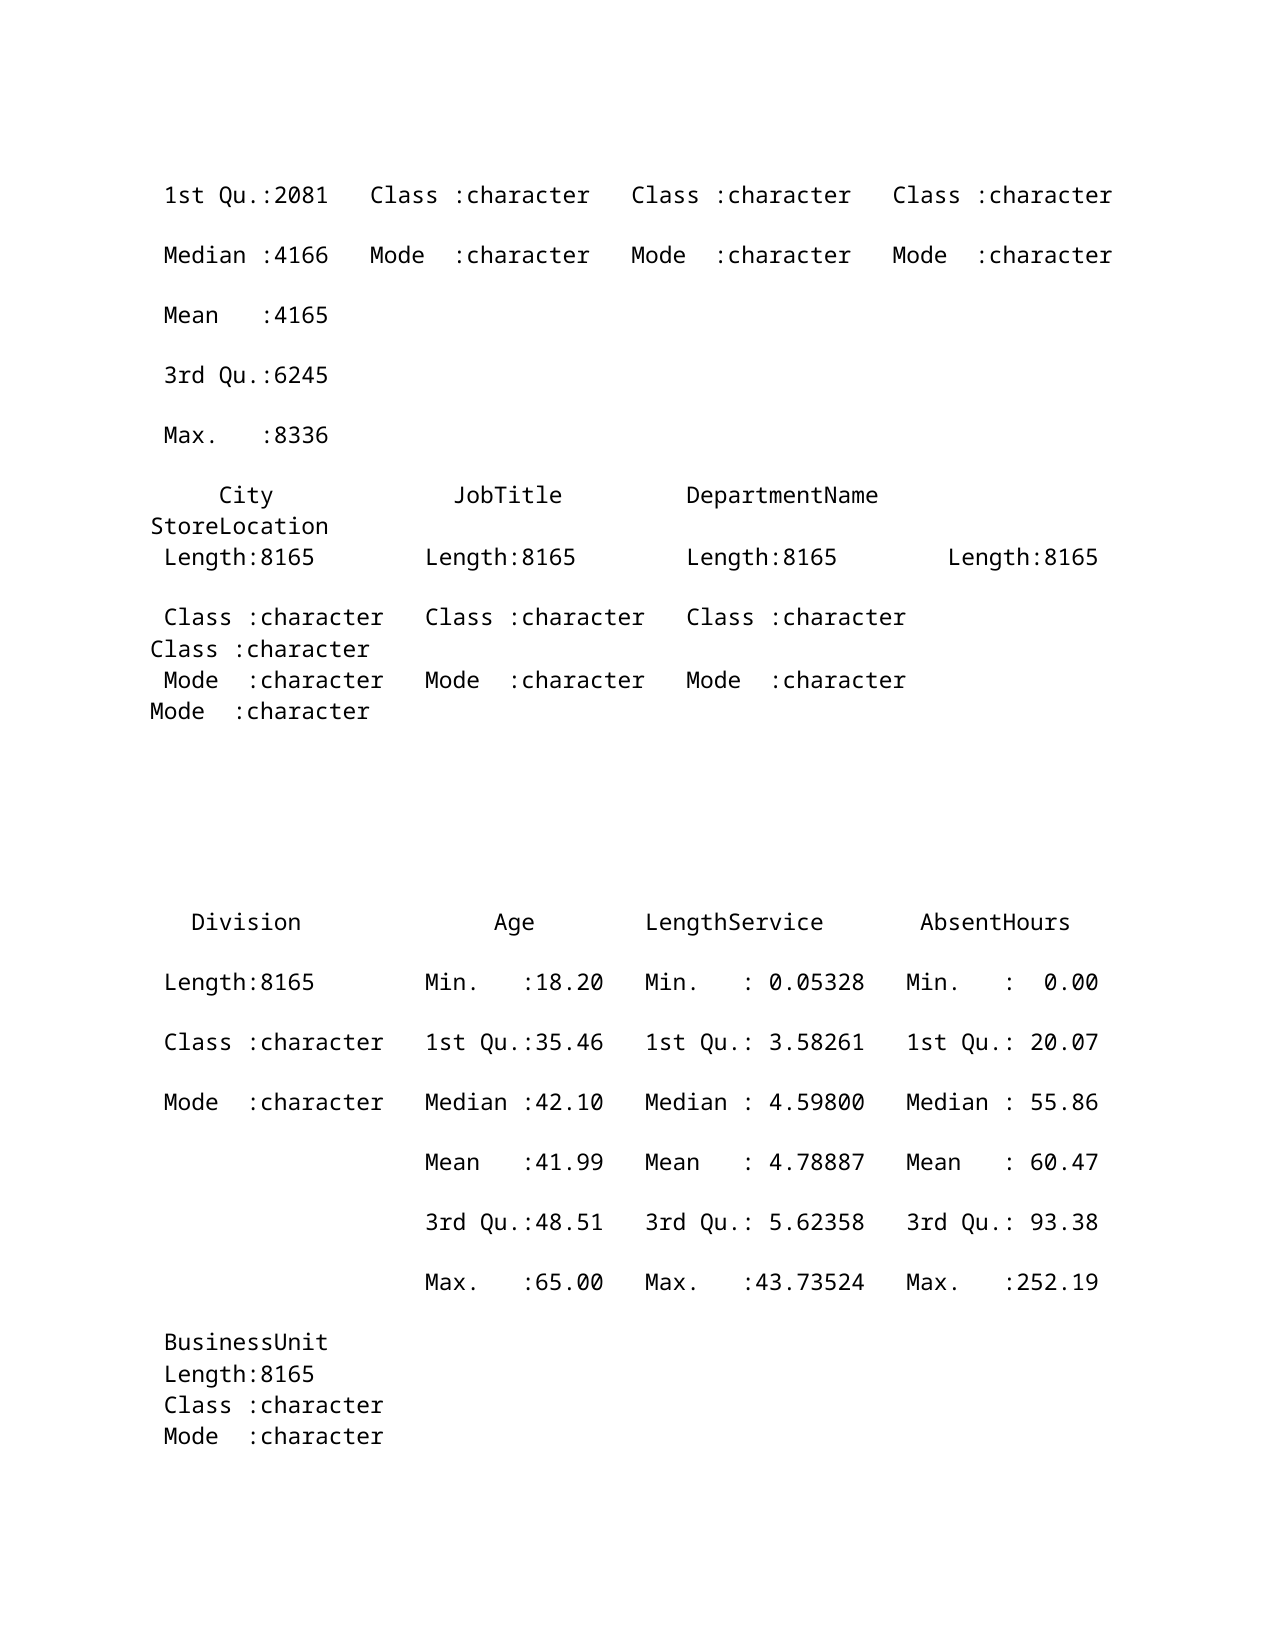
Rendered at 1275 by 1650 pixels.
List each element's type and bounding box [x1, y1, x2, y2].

text [150, 150, 1125, 1482]
